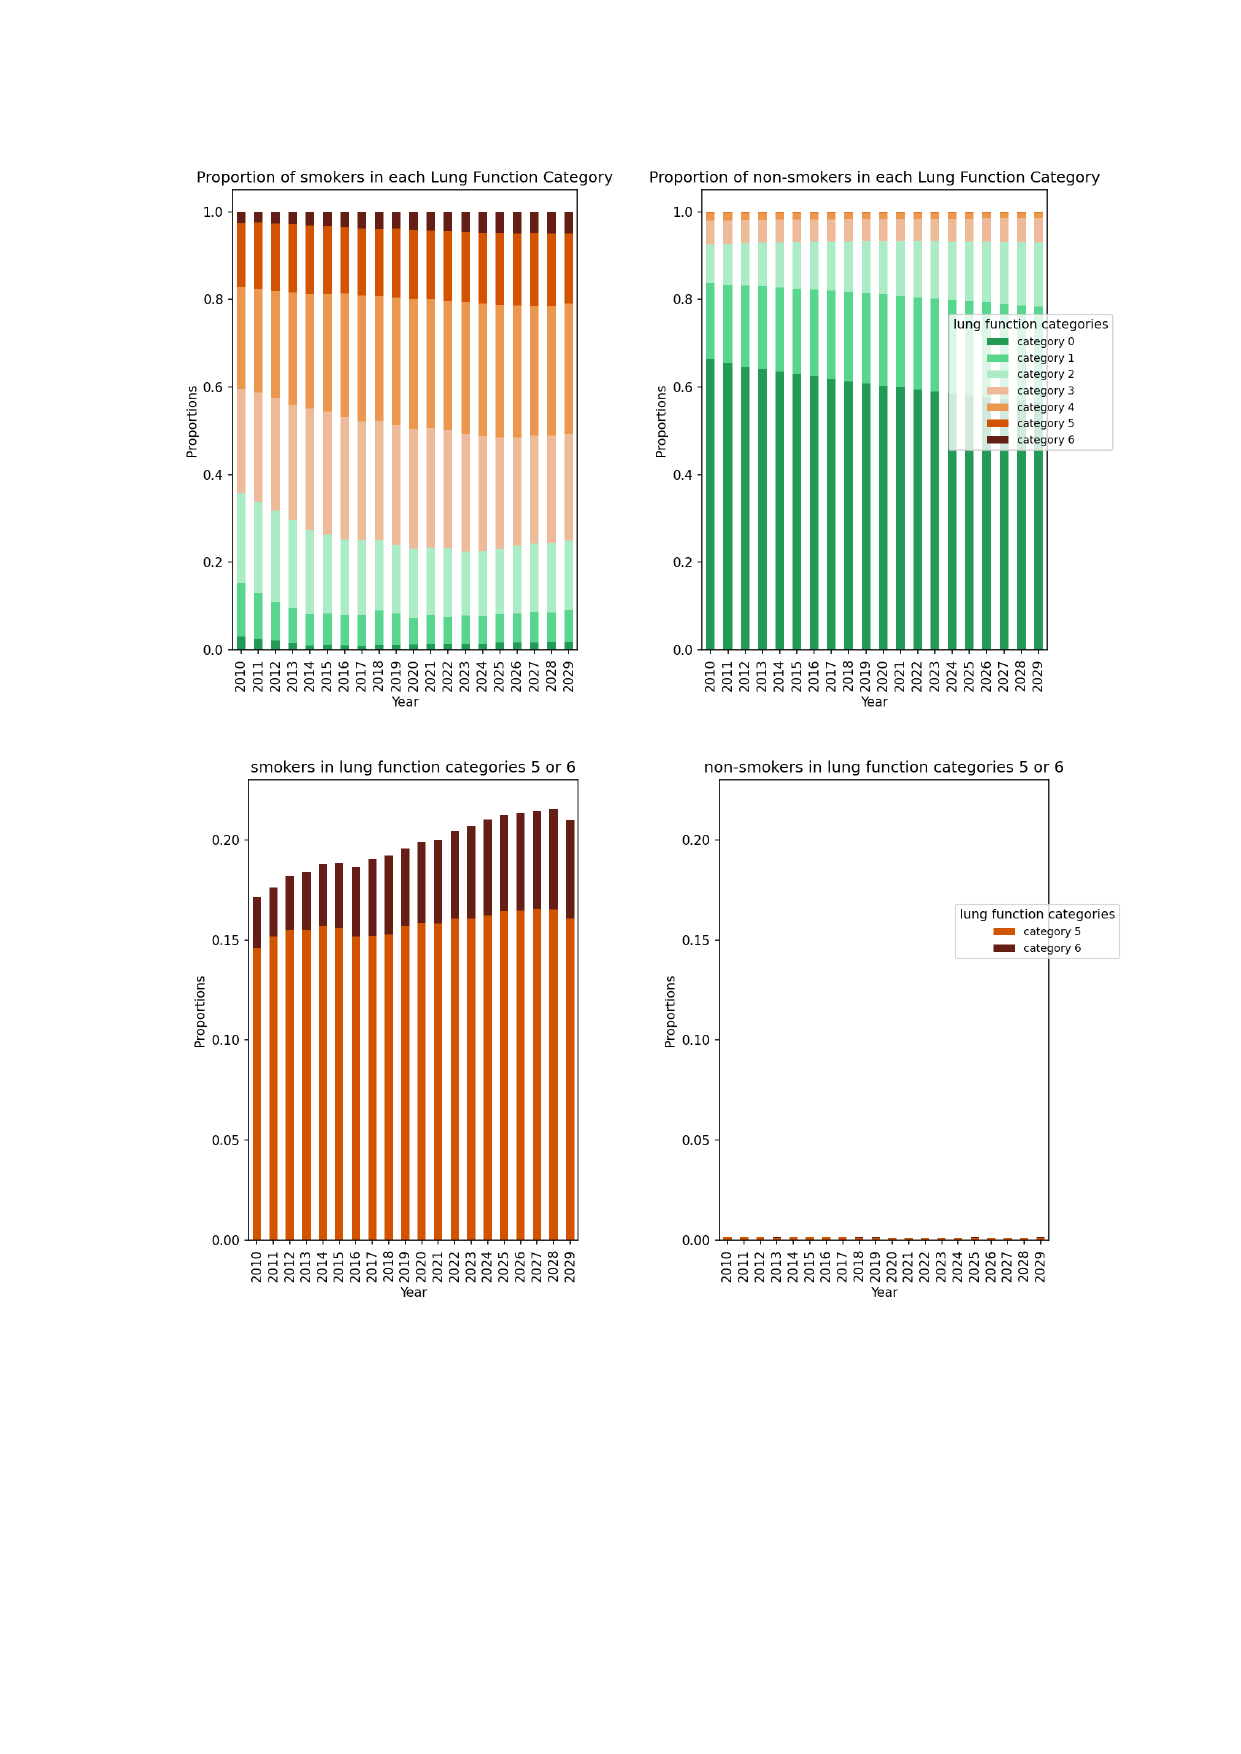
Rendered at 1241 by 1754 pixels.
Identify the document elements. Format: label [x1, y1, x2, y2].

picture [150, 150, 1125, 719]
picture [150, 737, 1125, 1310]
